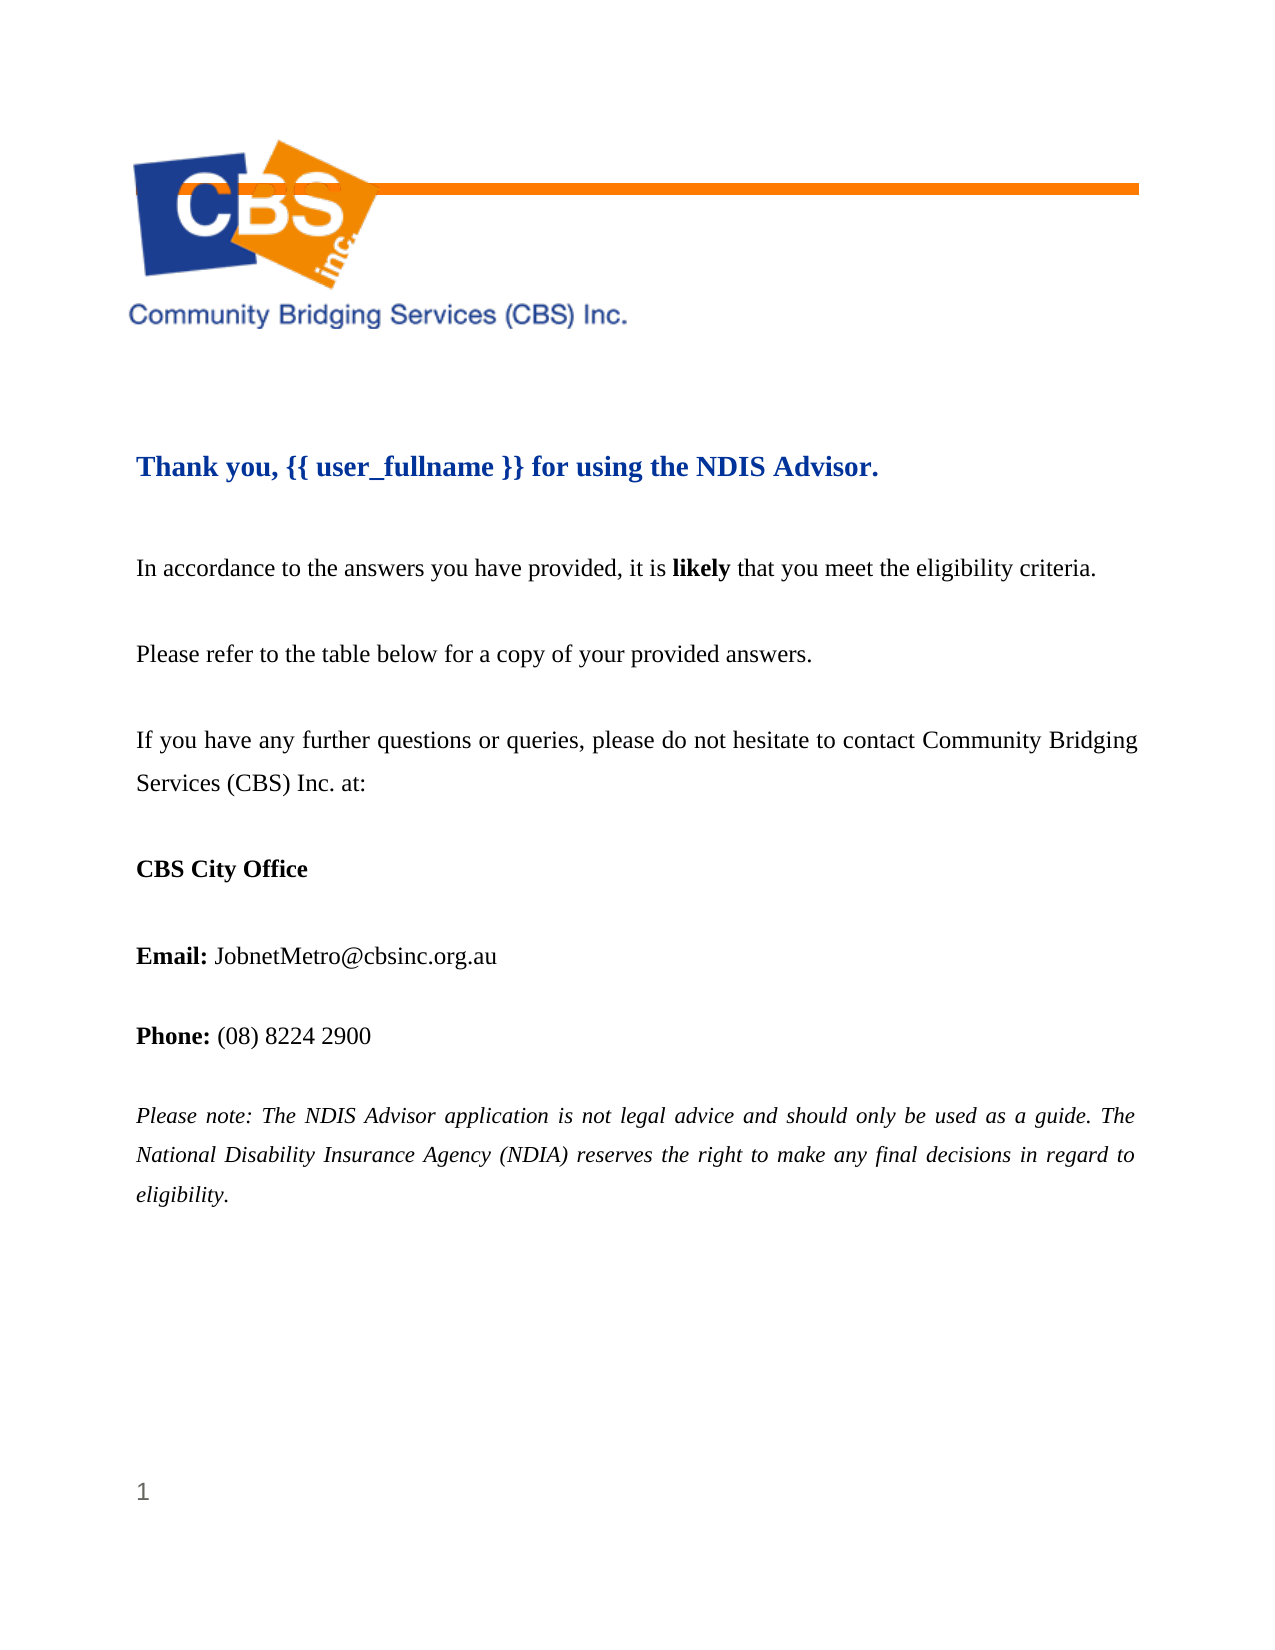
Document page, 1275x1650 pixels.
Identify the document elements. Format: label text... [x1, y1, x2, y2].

text Email: JobnetMetro@cbsinc.org.au [136, 941, 1139, 969]
text In accordance to the answers you have provided, it is likely that you meet the eligibility criteria. [136, 553, 1139, 581]
picture [124, 137, 630, 329]
text CBS City Office [136, 854, 1139, 883]
text Phone: (08) 8224 2900 [136, 1021, 1139, 1050]
text Please refer to the table below for a copy of your provided answers. [136, 639, 1139, 668]
text If you have any further questions or queries, please do not hesitate to contact Community Bridging Services (CBS) Inc. at: [136, 725, 1139, 797]
text Thank you, {{ user_fullname }} for using the NDIS Advisor. [136, 449, 1139, 483]
text Please note: The NDIS Advisor application is not legal advice and should only be used as a guide. The National Disability Insurance Agency (NDIA) reserves the right to make any final decisions in regard to eligibility. [136, 1102, 1139, 1207]
